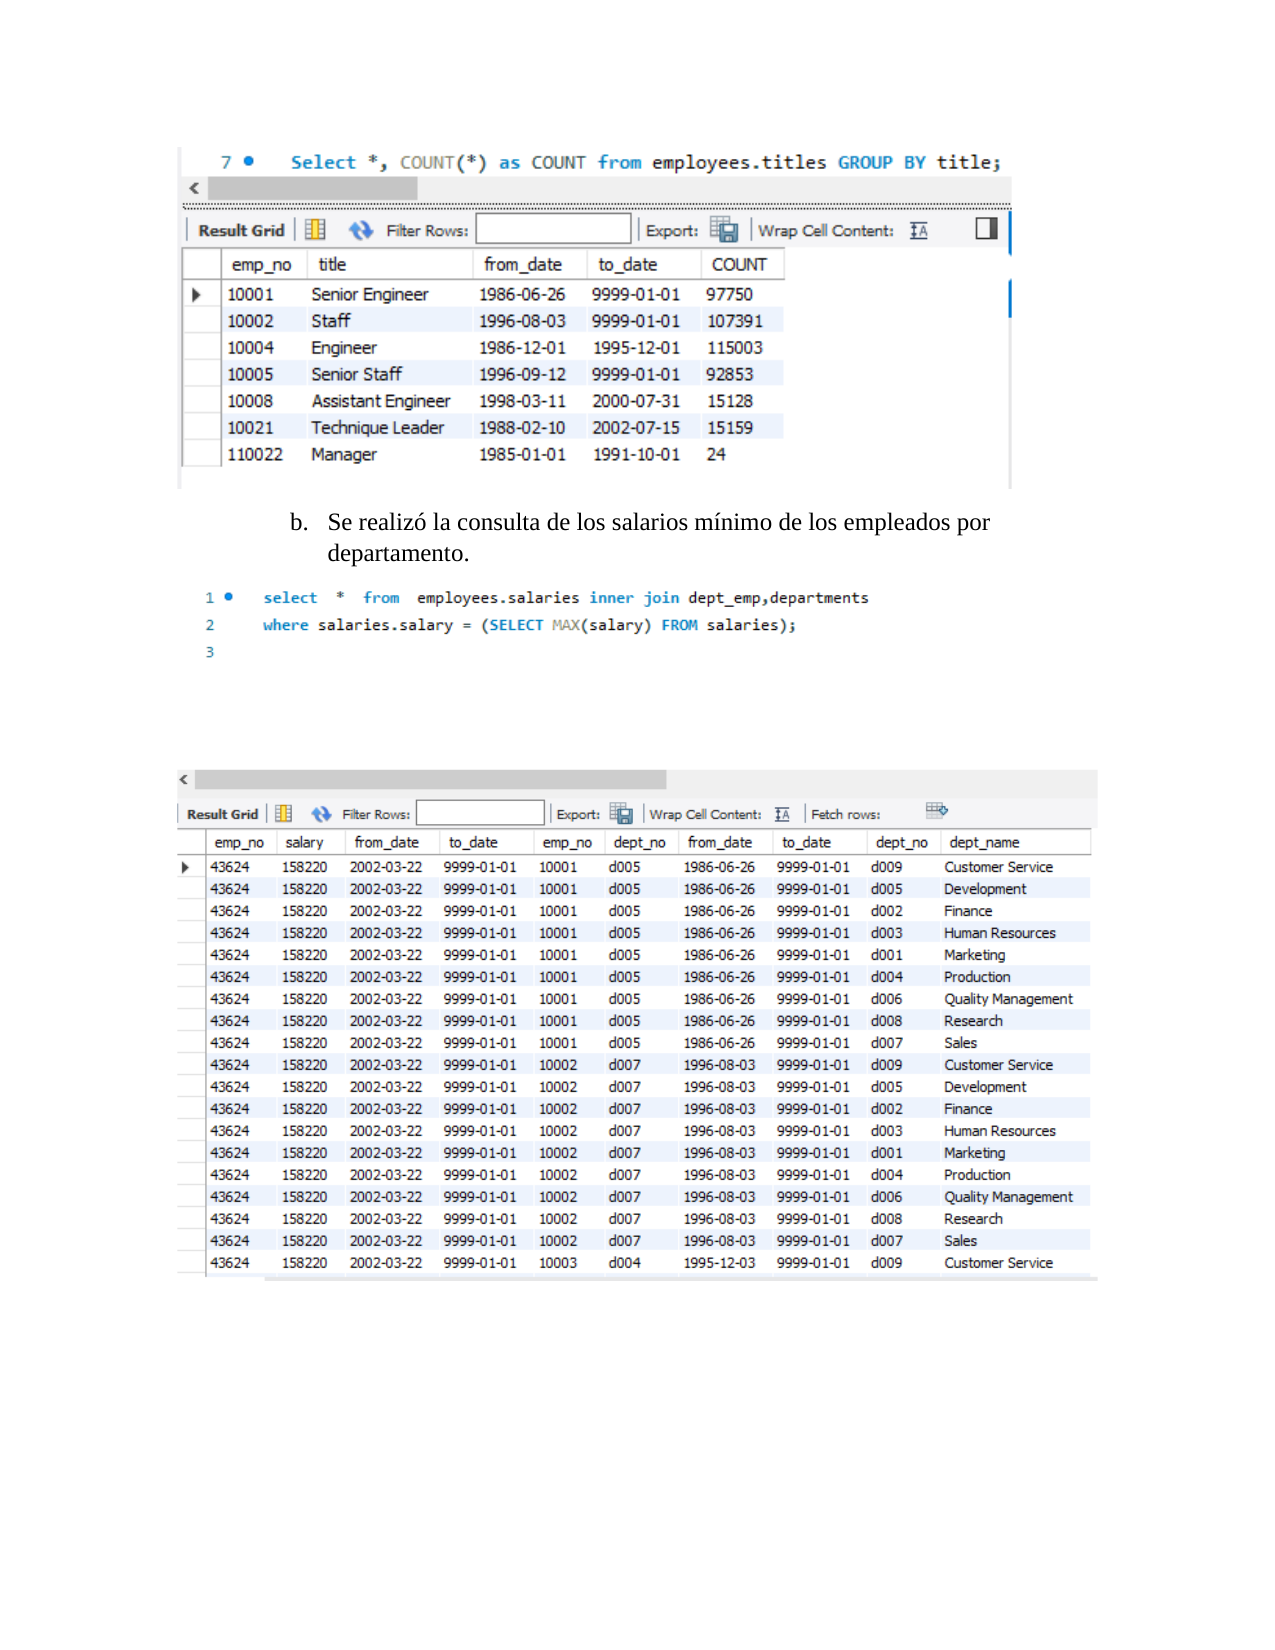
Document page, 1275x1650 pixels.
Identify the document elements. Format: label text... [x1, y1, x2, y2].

picture [177, 586, 1098, 1281]
picture [177, 147, 1012, 489]
list Se realizó la consulta de los salarios mínimo de los empleados por departamento. [290, 507, 1098, 567]
